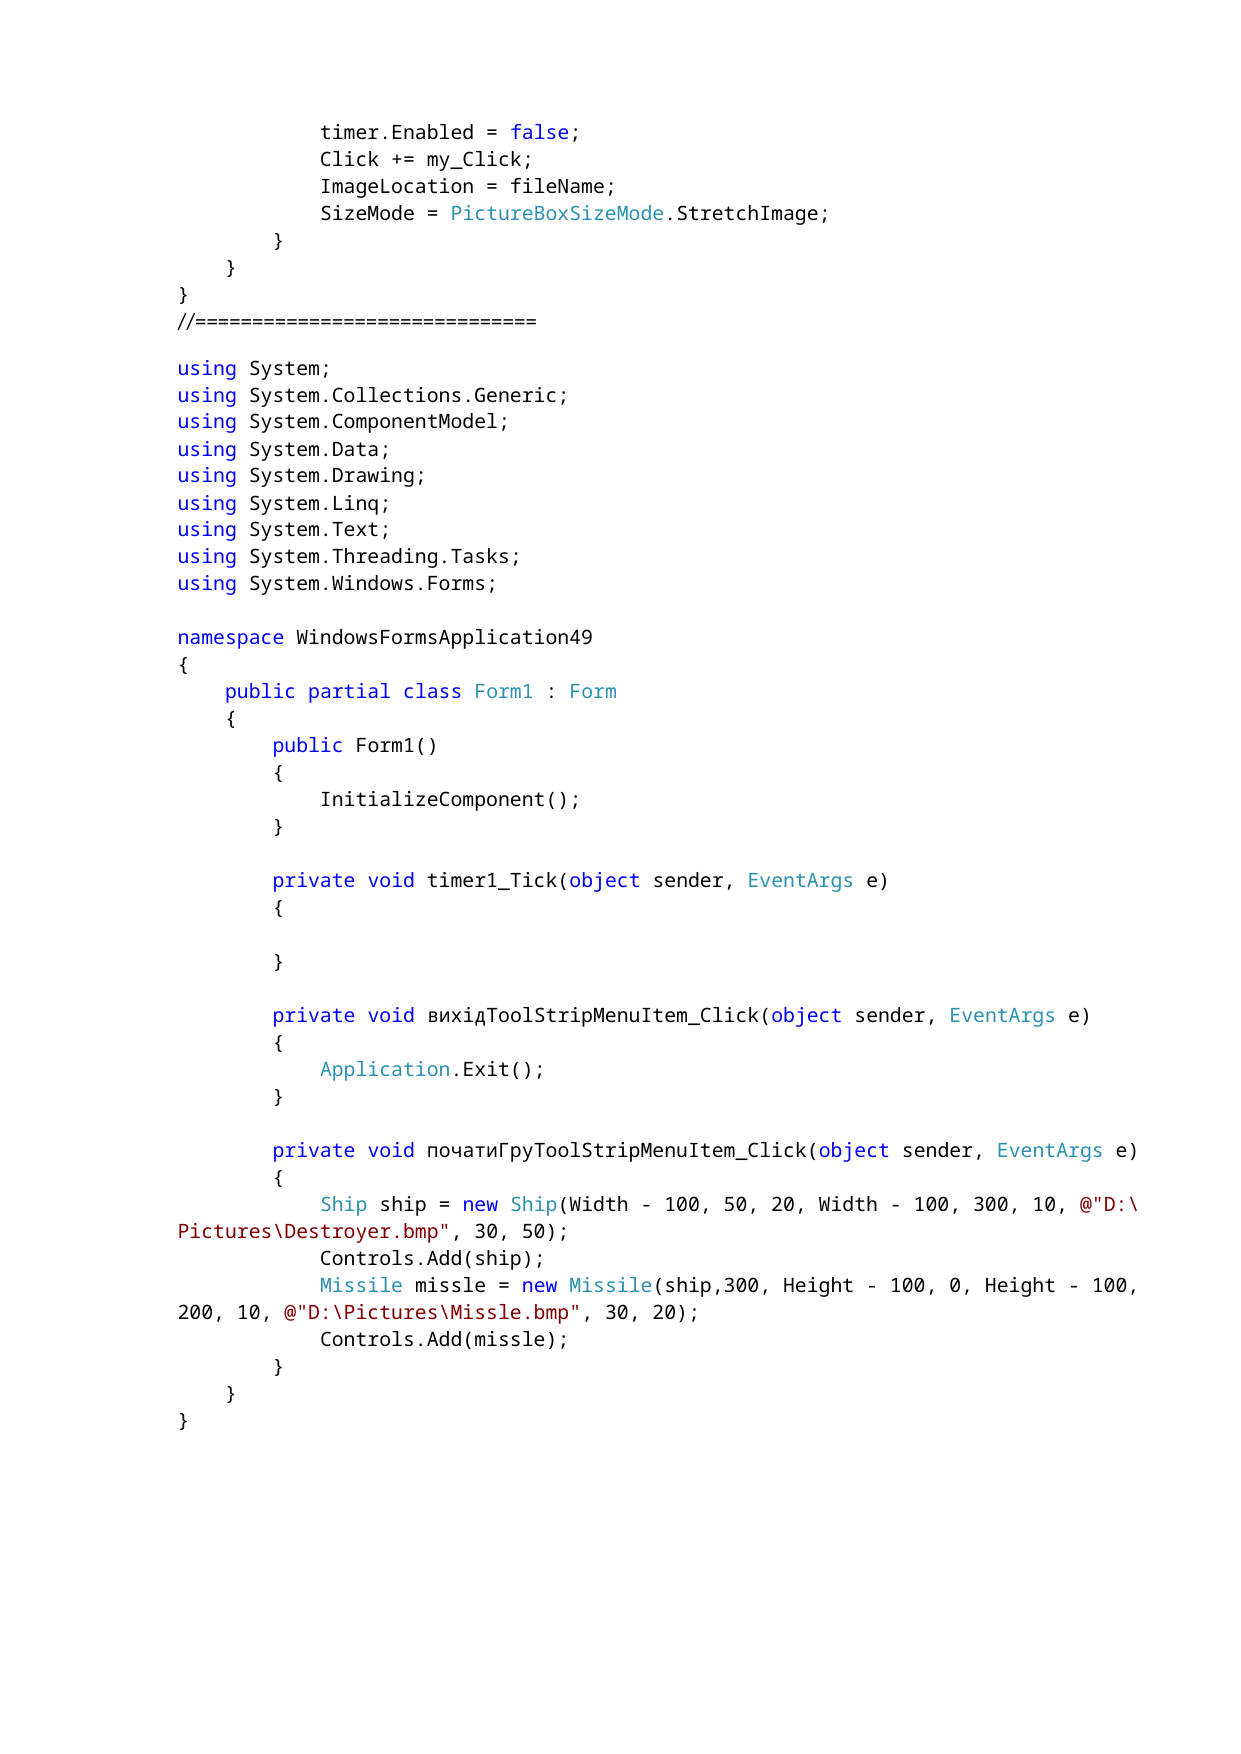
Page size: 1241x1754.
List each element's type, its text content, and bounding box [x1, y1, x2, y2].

text //============================== [177, 307, 1152, 335]
text } [177, 1406, 1152, 1433]
text { [177, 893, 1152, 920]
text Missile missle = new Missile(ship,300, Height - 100, 0, Height - 100, 200, 10, @"D:\Pictures\Missle.bmp", 30, 20); [177, 1271, 1152, 1325]
text using System.Text; [177, 516, 1152, 543]
text using System.ComponentModel; [177, 408, 1152, 435]
text namespace WindowsFormsApplication49 [177, 624, 1152, 651]
text private void timer1_Tick(object sender, EventArgs e) [177, 866, 1152, 893]
text using System.Threading.Tasks; [177, 543, 1152, 570]
text using System.Drawing; [177, 462, 1152, 489]
text Controls.Add(missle); [177, 1325, 1152, 1352]
text timer.Enabled = false; [177, 118, 1152, 145]
text } [177, 226, 1152, 253]
text } [177, 1082, 1152, 1109]
text using System.Data; [177, 435, 1152, 462]
text using System.Linq; [177, 489, 1152, 516]
text private void вихідToolStripMenuItem_Click(object sender, EventArgs e) [177, 1001, 1152, 1028]
text } [177, 280, 1152, 307]
text InitializeComponent(); [177, 786, 1152, 812]
text public Form1() [177, 732, 1152, 758]
text SizeMode = PictureBoxSizeMode.StretchImage; [177, 199, 1152, 226]
text } [177, 253, 1152, 280]
text } [177, 812, 1152, 839]
text using System.Collections.Generic; [177, 381, 1152, 408]
text using System.Windows.Forms; [177, 570, 1152, 597]
text { [177, 1028, 1152, 1055]
text Controls.Add(ship); [177, 1244, 1152, 1271]
text Application.Exit(); [177, 1055, 1152, 1082]
text Ship ship = new Ship(Width - 100, 50, 20, Width - 100, 300, 10, @"D:\Pictures\Destroyer.bmp", 30, 50); [177, 1190, 1152, 1244]
text using System; [177, 354, 1152, 381]
text { [177, 651, 1152, 678]
text { [177, 1163, 1152, 1190]
text } [177, 1379, 1152, 1406]
text { [177, 704, 1152, 732]
text public partial class Form1 : Form [177, 678, 1152, 704]
text Click += my_Click; [177, 145, 1152, 172]
text { [177, 758, 1152, 786]
text ImageLocation = fileName; [177, 172, 1152, 199]
text } [177, 947, 1152, 974]
text private void початиГруToolStripMenuItem_Click(object sender, EventArgs e) [177, 1136, 1152, 1163]
text } [177, 1352, 1152, 1379]
